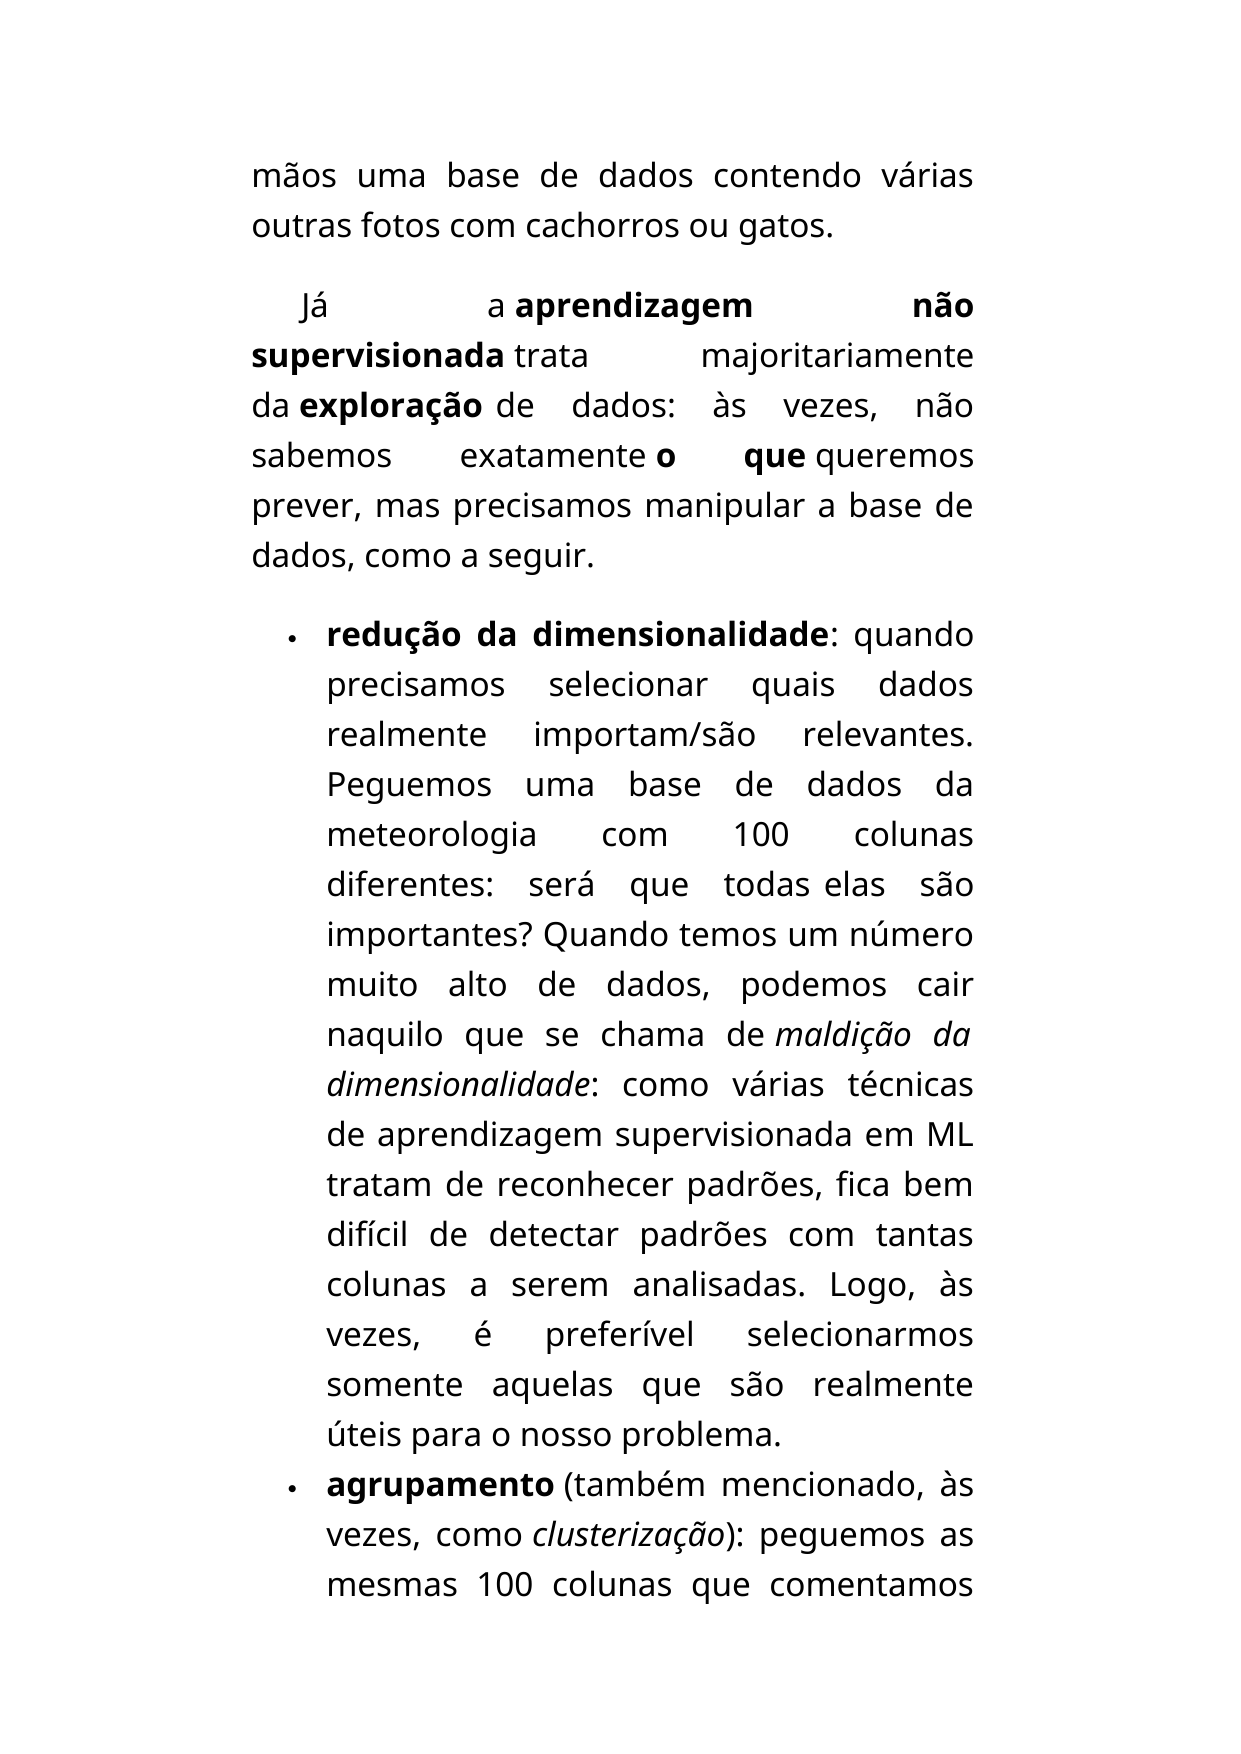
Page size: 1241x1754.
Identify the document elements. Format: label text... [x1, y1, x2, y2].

list redução da dimensionalidade: quando precisamos selecionar quais dados realmente importam/são relevantes. Peguemos uma base de dados da meteorologia com 100 colunas diferentes: será que todas elas são importantes? Quando temos um número muito alto de dados, podemos cair naquilo que se chama de maldição da dimensionalidade: como várias técnicas de aprendizagem supervisionada em ML tratam de reconhecer padrões, fica bem difícil de detectar padrões com tantas colunas a serem analisadas. Logo, às vezes, é preferível selecionarmos somente aquelas que são realmente úteis para o nosso problema. [288, 606, 974, 1456]
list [288, 1456, 974, 1606]
text Já a aprendizagem não supervisionada trata majoritariamente da exploração de dados: às vezes, não sabemos exatamente o que queremos prever, mas precisamos manipular a base de dados, como a seguir. [251, 277, 974, 577]
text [251, 148, 974, 248]
